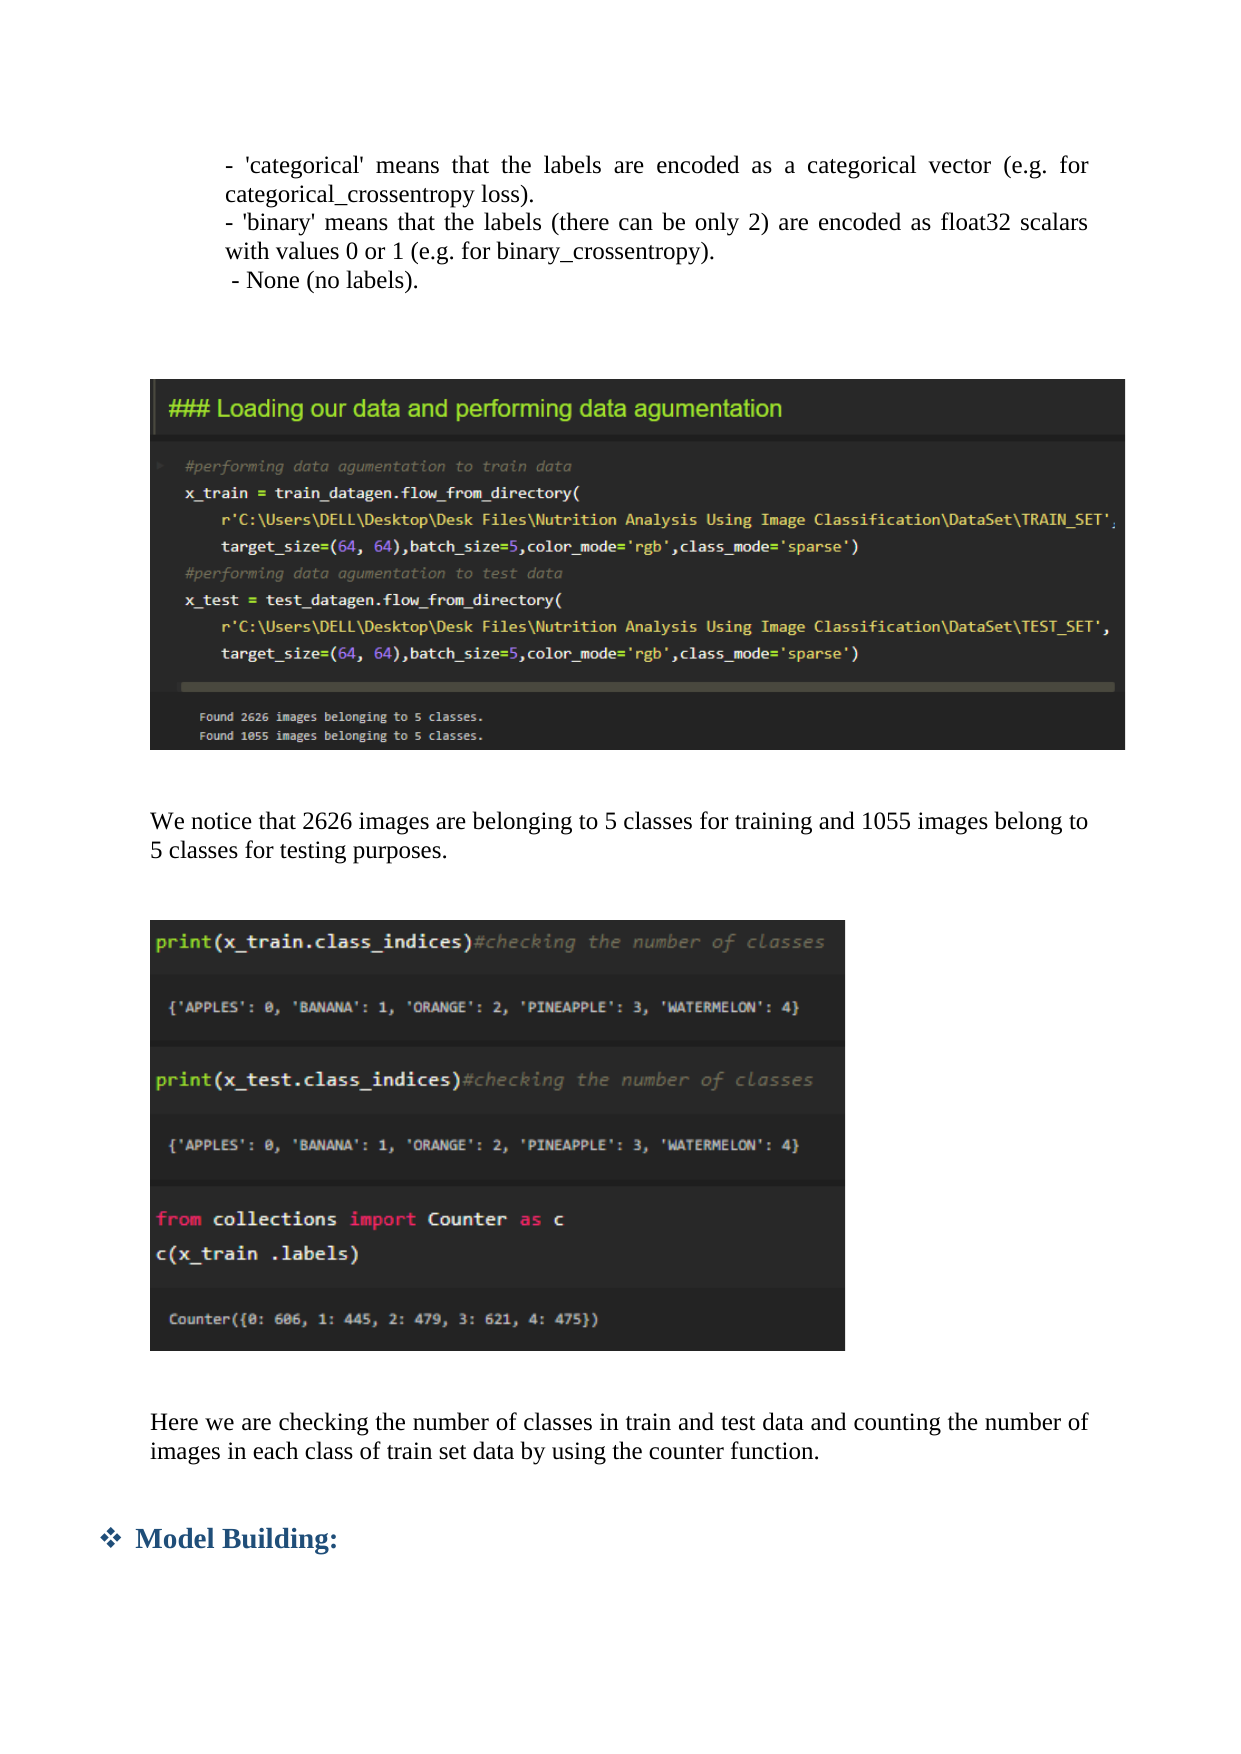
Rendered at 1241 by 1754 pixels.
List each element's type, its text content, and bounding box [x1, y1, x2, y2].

picture [150, 379, 1125, 750]
subtitle Model Building: [98, 1496, 1090, 1555]
text Here we are checking the number of classes in train and test data and counting the number of images in each class of train set data by using the counter function. [150, 1407, 1090, 1464]
picture [150, 920, 846, 1351]
text - None (no labels). [225, 265, 1090, 294]
text We notice that 2626 images are belonging to 5 classes for training and 1055 images belong to 5 classes for testing purposes. [150, 806, 1090, 863]
text - 'categorical' means that the labels are encoded as a categorical vector (e.g. for categorical_crossentropy loss). [225, 150, 1090, 207]
text - 'binary' means that the labels (there can be only 2) are encoded as float32 scalars with values 0 or 1 (e.g. for binary_crossentropy). [225, 207, 1090, 265]
